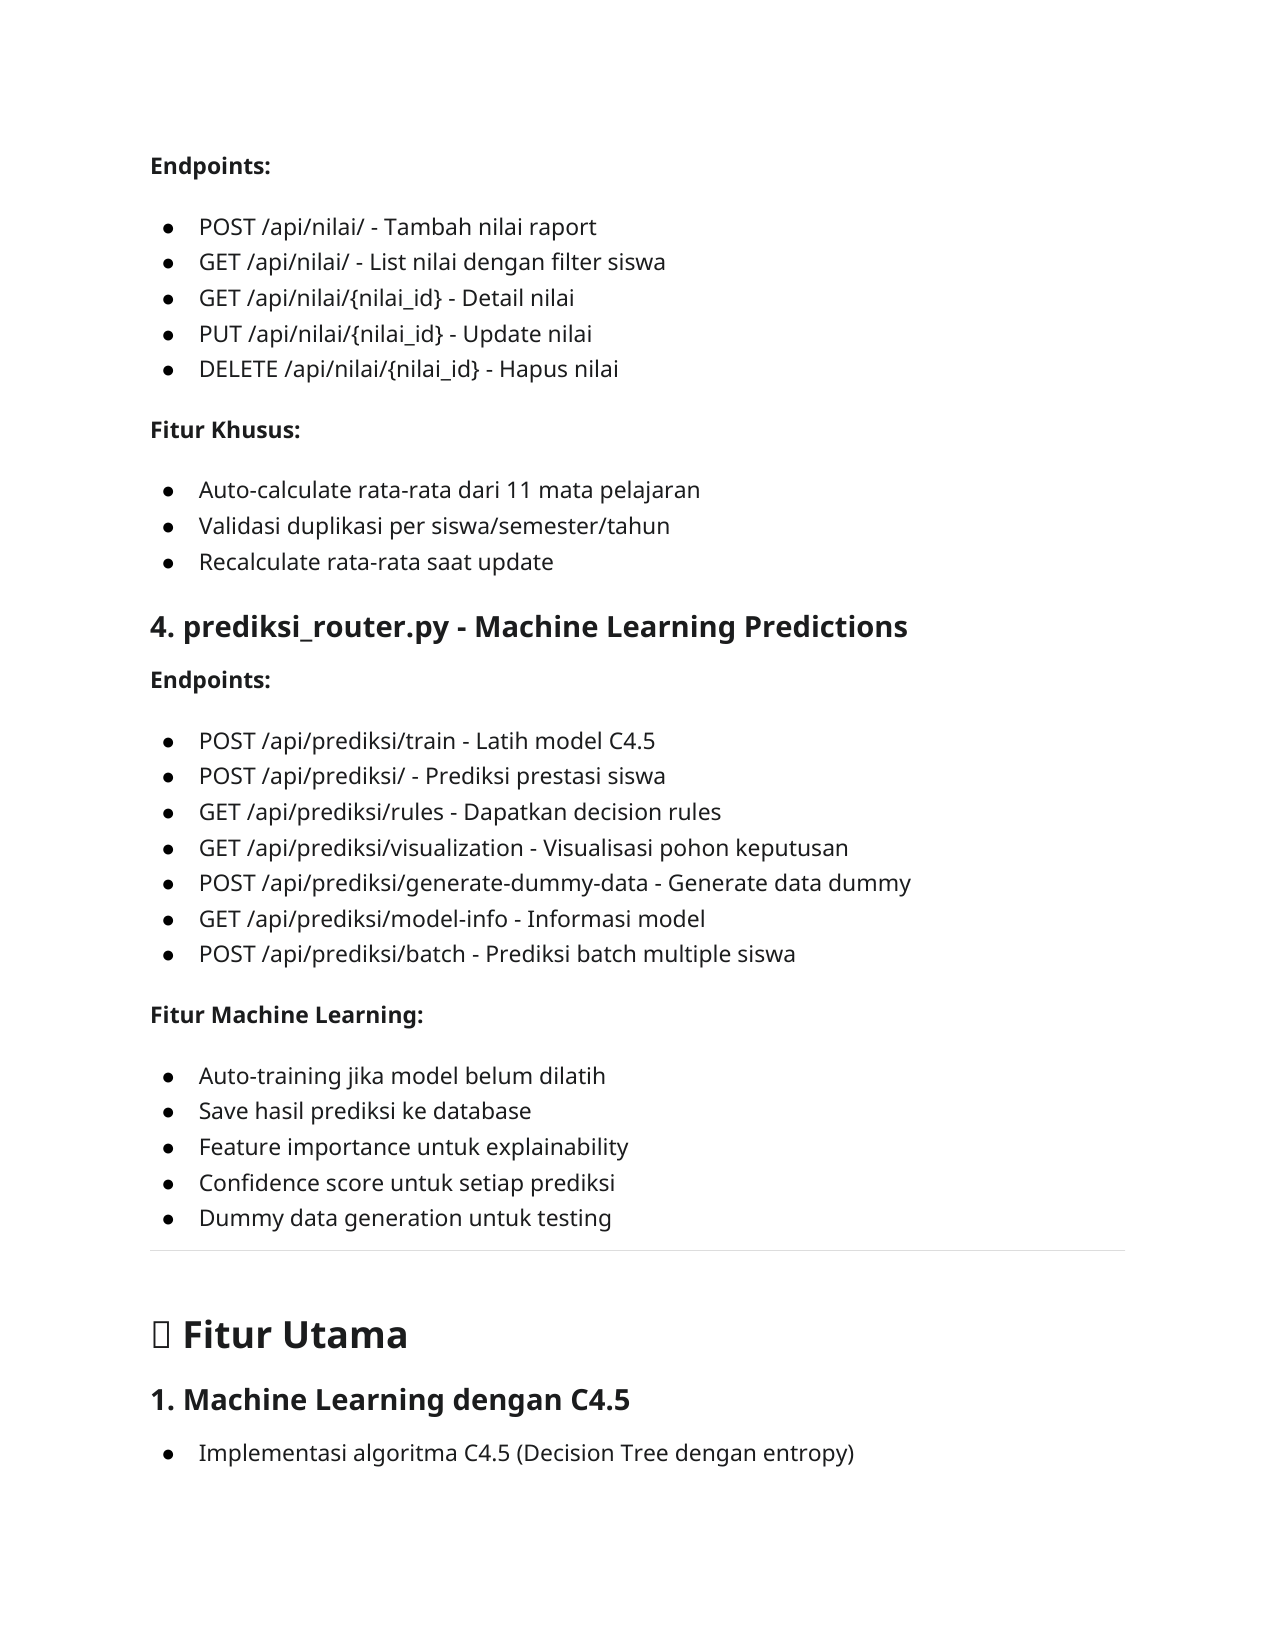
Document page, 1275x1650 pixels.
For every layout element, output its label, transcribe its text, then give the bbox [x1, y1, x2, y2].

list POST /api/nilai/ - Tambah nilai raport [161, 211, 1125, 242]
list GET /api/prediksi/model-info - Informasi model [161, 903, 1125, 934]
list Feature importance untuk explainability [161, 1131, 1125, 1162]
subtitle 1. Machine Learning dengan C4.5 [150, 1379, 1125, 1419]
list GET /api/prediksi/visualization - Visualisasi pohon keputusan [161, 831, 1125, 863]
text Fitur Khusus: [150, 414, 1125, 445]
list Auto-calculate rata-rata dari 11 mata pelajaran [161, 474, 1125, 506]
list POST /api/prediksi/generate-dummy-data - Generate data dummy [161, 867, 1125, 898]
list GET /api/prediksi/rules - Dapatkan decision rules [161, 796, 1125, 827]
list Implementasi algoritma C4.5 (Decision Tree dengan entropy) [161, 1437, 1125, 1468]
list Dummy data generation untuk testing [161, 1202, 1125, 1233]
list POST /api/prediksi/batch - Prediksi batch multiple siswa [161, 938, 1125, 969]
list GET /api/nilai/ - List nilai dengan filter siswa [161, 246, 1125, 277]
text Fitur Machine Learning: [150, 999, 1125, 1030]
list POST /api/prediksi/ - Prediksi prestasi siswa [161, 760, 1125, 791]
list Confidence score untuk setiap prediksi [161, 1166, 1125, 1198]
list GET /api/nilai/{nilai_id} - Detail nilai [161, 282, 1125, 313]
list DELETE /api/nilai/{nilai_id} - Hapus nilai [161, 353, 1125, 384]
list PUT /api/nilai/{nilai_id} - Update nilai [161, 317, 1125, 349]
list Recalculate rata-rata saat update [161, 546, 1125, 577]
list POST /api/prediksi/train - Latih model C4.5 [161, 724, 1125, 756]
subtitle ✨ Fitur Utama [150, 1251, 1125, 1359]
list Validasi duplikasi per siswa/semester/tahun [161, 510, 1125, 541]
subtitle 4. prediksi_router.py - Machine Learning Predictions [150, 606, 1125, 646]
text Endpoints: [150, 664, 1125, 695]
text Endpoints: [150, 150, 1125, 181]
list Auto-training jika model belum dilatih [161, 1059, 1125, 1091]
list Save hasil prediksi ke database [161, 1095, 1125, 1126]
